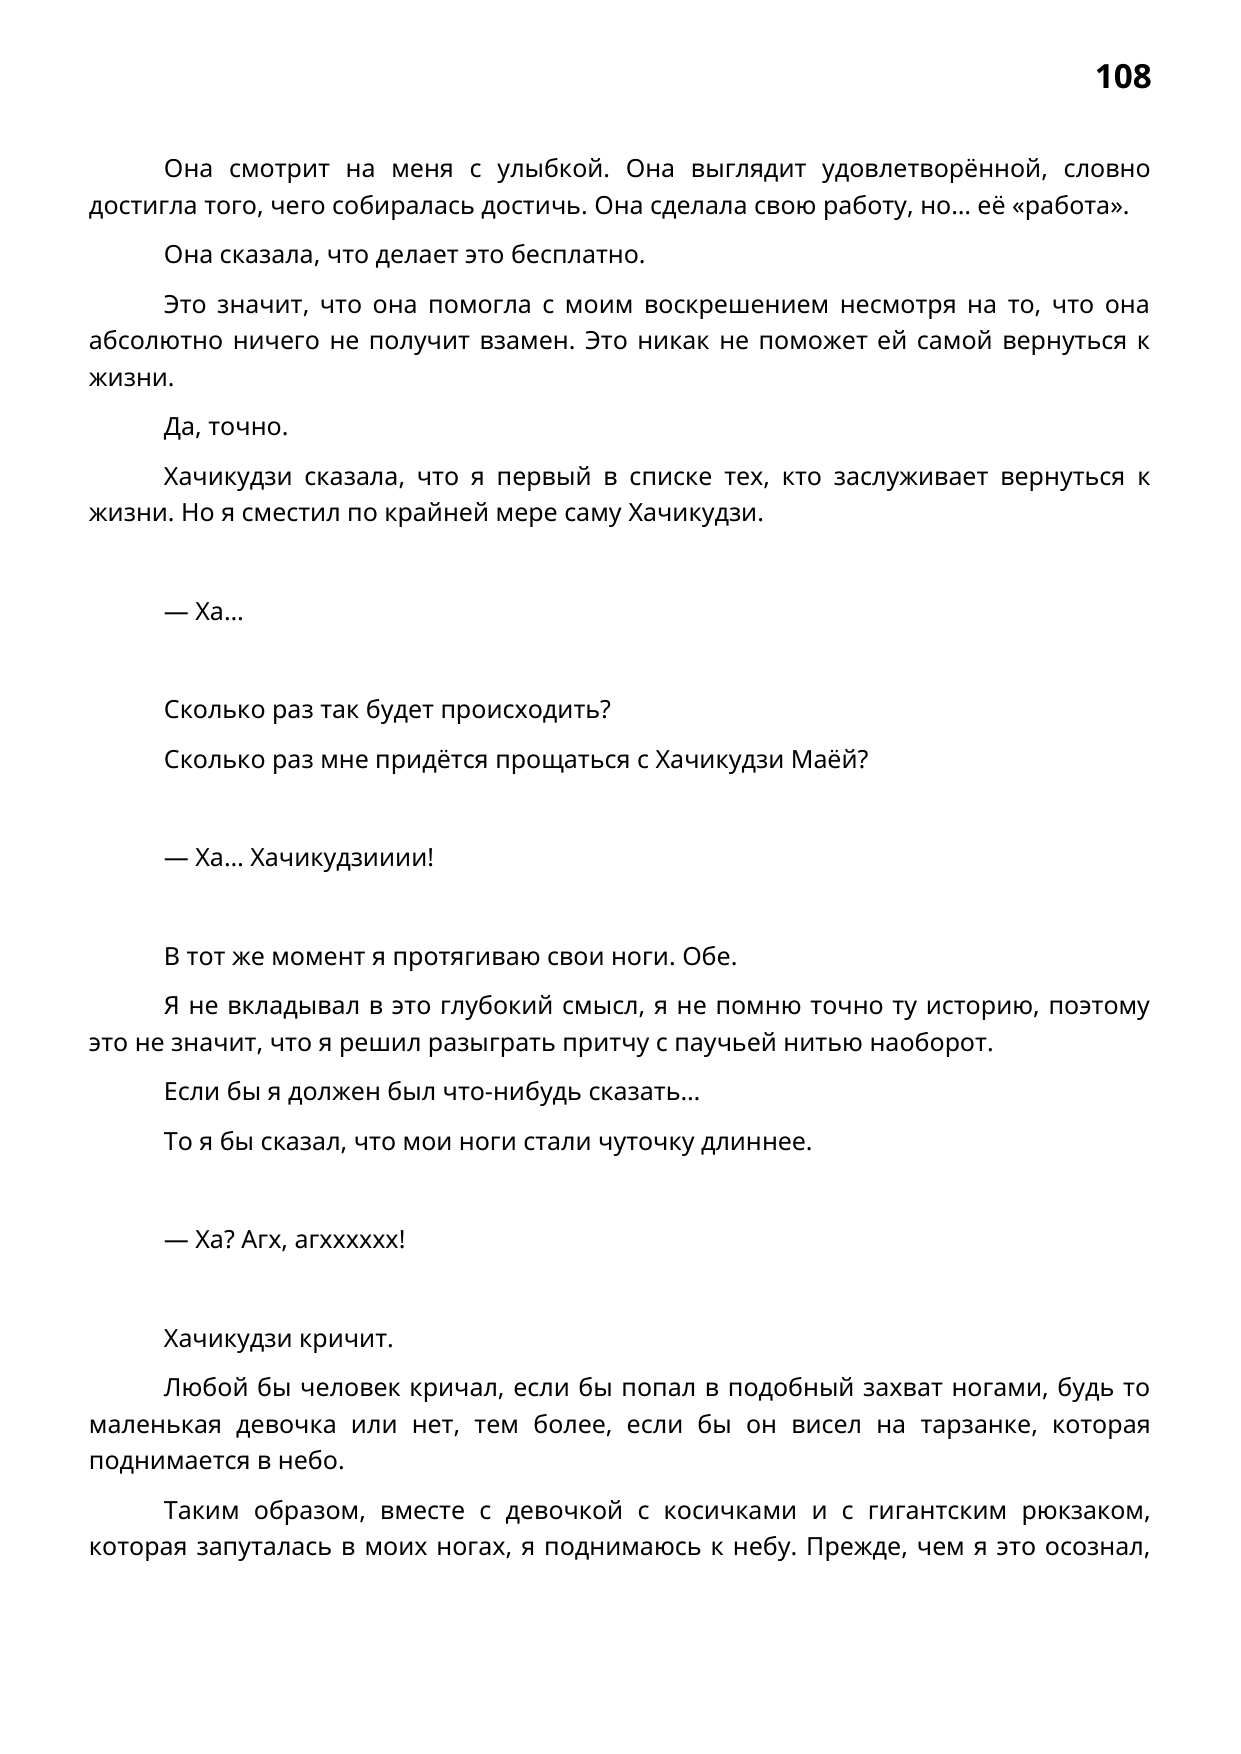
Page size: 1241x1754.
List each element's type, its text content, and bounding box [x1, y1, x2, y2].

text В тот же момент я протягиваю свои ноги. Обе. [89, 938, 1152, 973]
text — Ха… Хачикудзииии! [89, 840, 1152, 874]
text Она смотрит на меня с улыбкой. Она выглядит удовлетворённой, словно достигла того, чего собиралась достичь. Она сделала свою работу, но… её «работа». [89, 151, 1152, 222]
text Хачикудзи кричит. [89, 1320, 1152, 1354]
text Если бы я должен был что-нибудь сказать… [89, 1074, 1152, 1108]
text Я не вкладывал в это глубокий смысл, я не помню точно ту историю, поэтому это не значит, что я решил разыграть притчу с паучьей нитью наоборот. [89, 988, 1152, 1059]
text — Ха? Агх, агхххххх! [89, 1222, 1152, 1256]
text Сколько раз так будет происходить? [89, 692, 1152, 726]
text — Ха… [89, 594, 1152, 628]
text Любой бы человек кричал, если бы попал в подобный захват ногами, будь то маленькая девочка или нет, тем более, если бы он висел на тарзанке, которая поднимается в небо. [89, 1369, 1152, 1477]
text Она сказала, что делает это бесплатно. [89, 237, 1152, 271]
text Сколько раз мне придётся прощаться с Хачикудзи Маёй? [89, 741, 1152, 776]
text Это значит, что она помогла с моим воскрешением несмотря на то, что она абсолютно ничего не получит взамен. Это никак не поможет ей самой вернуться к жизни. [89, 286, 1152, 394]
text Хачикудзи сказала, что я первый в списке тех, кто заслуживает вернуться к жизни. Но я сместил по крайней мере саму Хачикудзи. [89, 458, 1152, 529]
text То я бы сказал, что мои ноги стали чуточку длиннее. [89, 1123, 1152, 1157]
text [89, 1492, 1152, 1563]
text Да, точно. [89, 409, 1152, 443]
